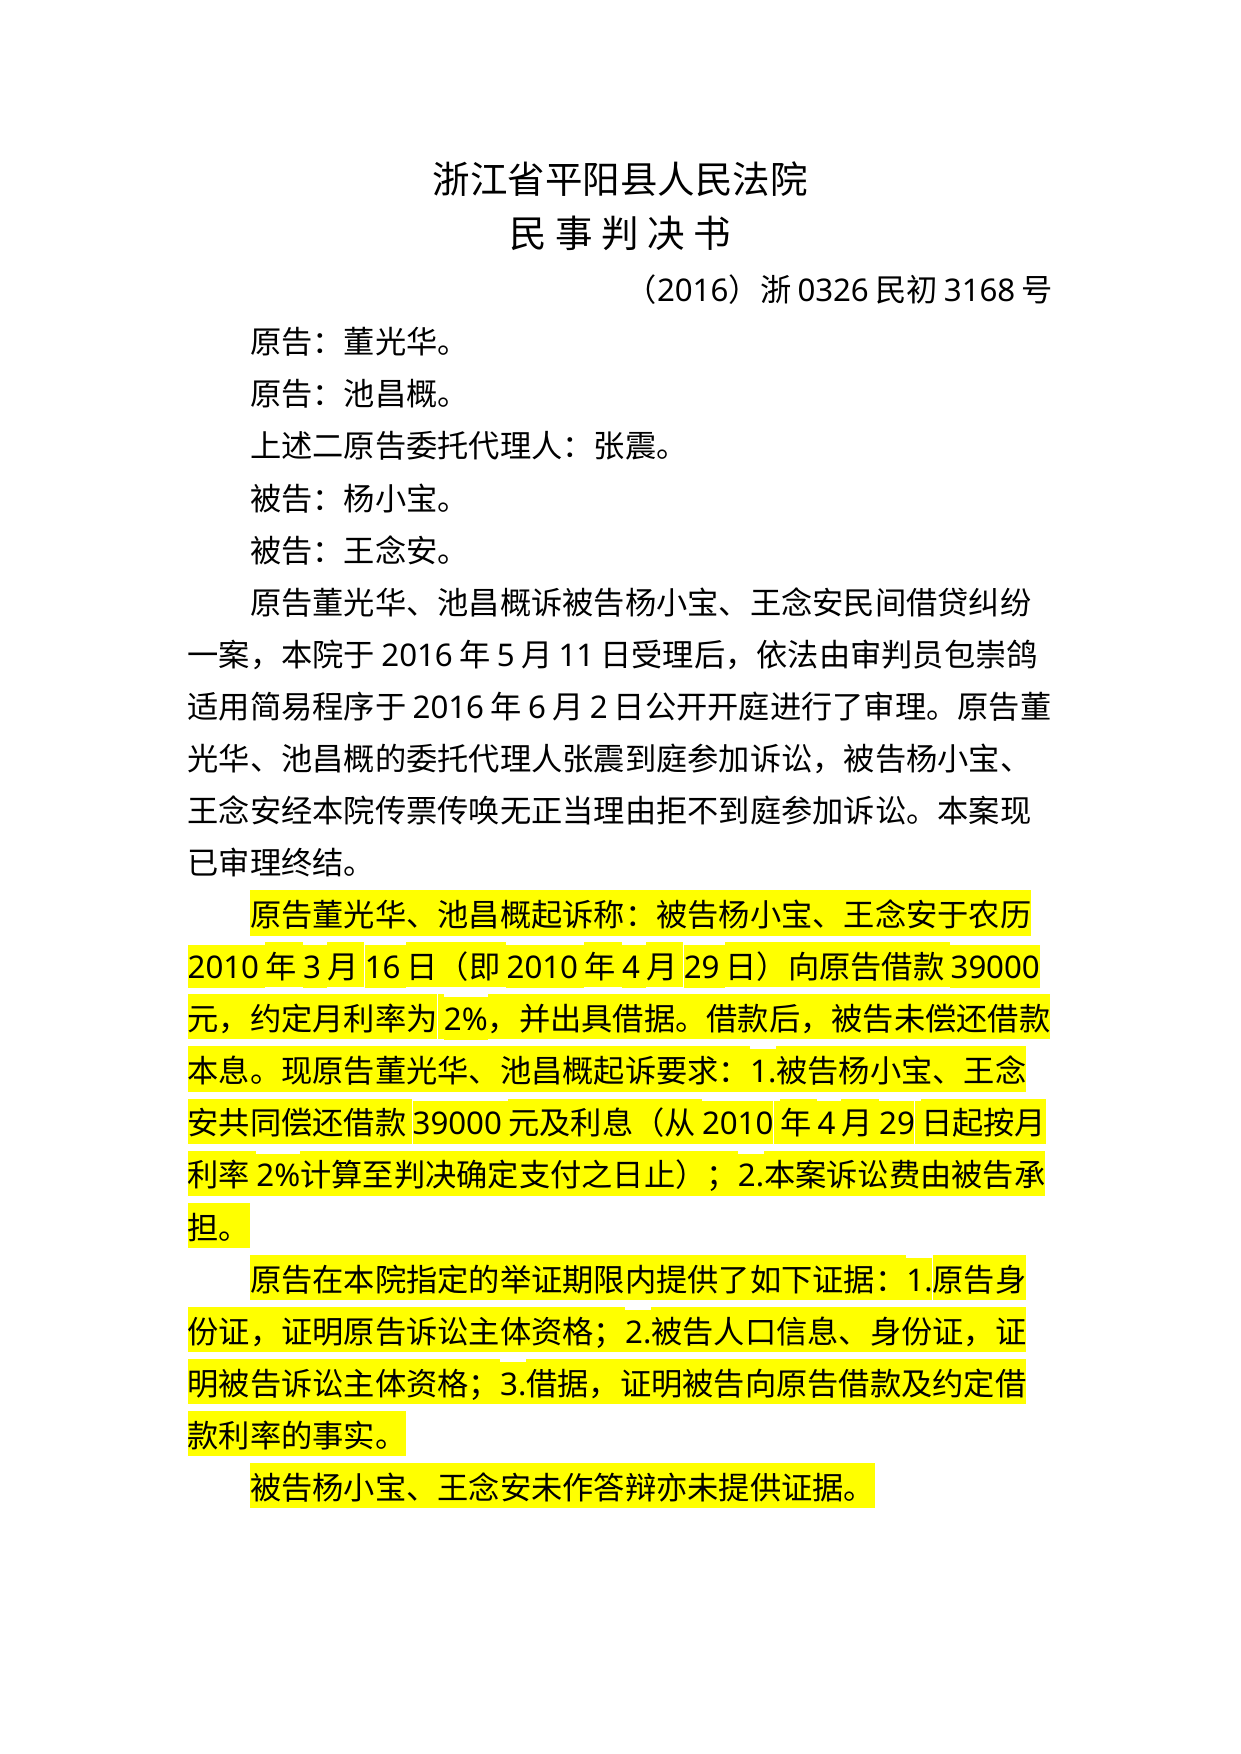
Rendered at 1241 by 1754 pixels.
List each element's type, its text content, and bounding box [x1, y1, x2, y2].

text 上述二原告委托代理人：张震。 [187, 415, 1053, 467]
text 被告：王念安。 [187, 519, 1053, 571]
text 被告：杨小宝。 [187, 467, 1053, 519]
text 被告杨小宝、王念安未作答辩亦未提供证据。 [187, 1456, 1053, 1508]
text 原告董光华、池昌概起诉称：被告杨小宝、王念安于农历2010年3月16日（即2010年4月29日）向原告借款39000元，约定月利率为2%，并出具借据。借款后，被告未偿还借款本息。现原告董光华、池昌概起诉要求：1.被告杨小宝、王念安共同偿还借款39000元及利息（从2010年4月29日起按月利率2%计算至判决确定支付之日止）；2.本案诉讼费由被告承担。 [187, 883, 1053, 1248]
text 民 事 判 决 书 [187, 204, 1053, 258]
text 浙江省平阳县人民法院 [187, 150, 1053, 204]
text 原告董光华、池昌概诉被告杨小宝、王念安民间借贷纠纷一案，本院于2016年5月11日受理后，依法由审判员包崇鸽适用简易程序于2016年6月2日公开开庭进行了审理。原告董光华、池昌概的委托代理人张震到庭参加诉讼，被告杨小宝、王念安经本院传票传唤无正当理由拒不到庭参加诉讼。本案现已审理终结。 [187, 571, 1053, 883]
text 原告在本院指定的举证期限内提供了如下证据：1.原告身份证，证明原告诉讼主体资格；2.被告人口信息、身份证，证明被告诉讼主体资格；3.借据，证明被告向原告借款及约定借款利率的事实。 [187, 1248, 1053, 1456]
text 原告：池昌概。 [187, 363, 1053, 415]
text 原告：董光华。 [187, 311, 1053, 363]
text （2016）浙0326民初3168号 [187, 258, 1053, 311]
